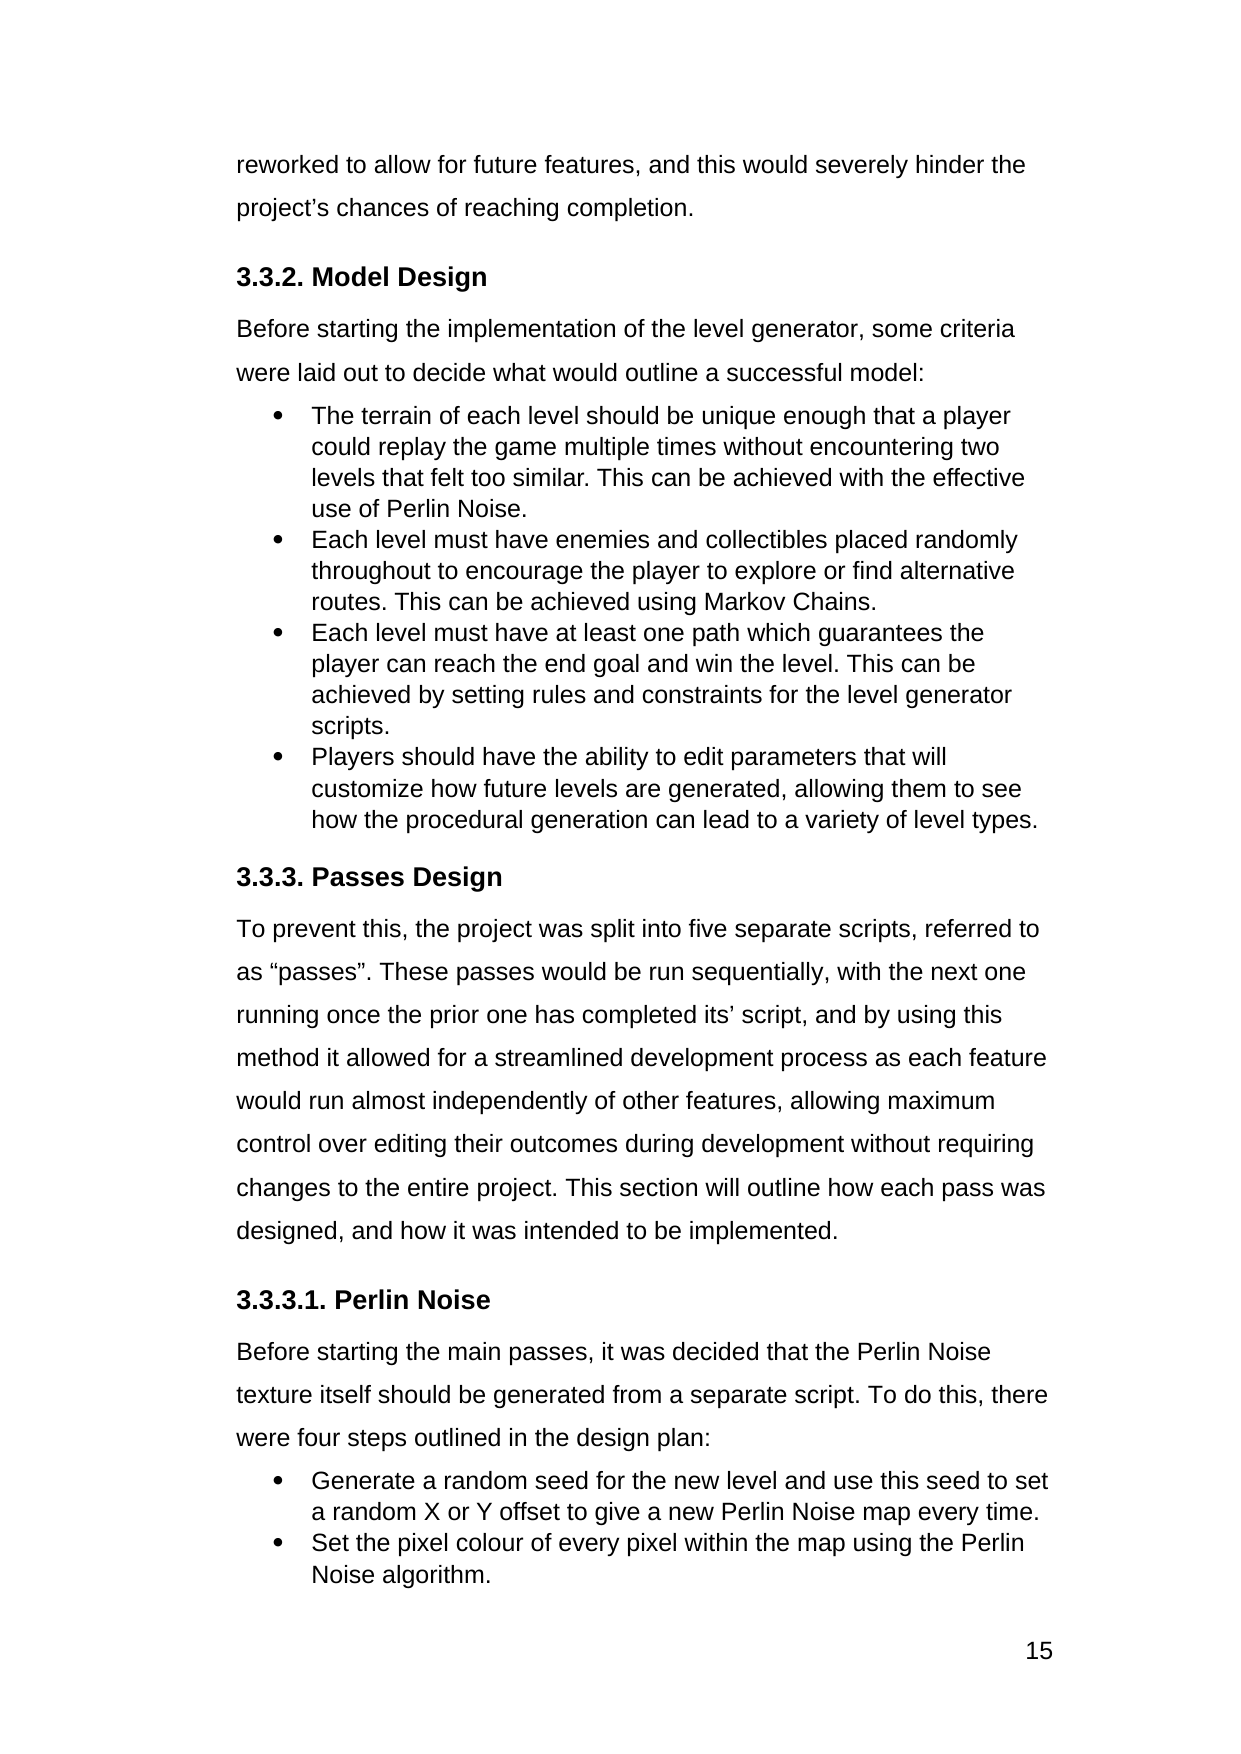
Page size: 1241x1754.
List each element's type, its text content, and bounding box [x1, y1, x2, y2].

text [236, 150, 1053, 222]
list Generate a random seed for the new level and use this seed to set a random X or Y offset to give a new Perlin Noise map every time. [274, 1466, 1053, 1526]
list Set the pixel colour of every pixel within the map using the Perlin Noise algorithm. [274, 1528, 1053, 1588]
list Each level must have enemies and collectibles placed randomly throughout to encourage the player to explore or find alternative routes. This can be achieved using Markov Chains. [274, 525, 1053, 616]
subtitle 3.3.2. Model Design [236, 261, 1053, 292]
list The terrain of each level should be unique enough that a player could replay the game multiple times without encountering two levels that felt too similar. This can be achieved with the effective use of Perlin Noise. [274, 401, 1053, 523]
text Before starting the implementation of the level generator, some criteria were laid out to decide what would outline a successful model: [236, 314, 1053, 386]
list Players should have the ability to edit parameters that will customize how future levels are generated, allowing them to see how the procedural generation can lead to a variety of level types. [274, 742, 1053, 833]
text To prevent this, the project was split into five separate scripts, referred to as “passes”. These passes would be run sequentially, with the next one running once the prior one has completed its’ script, and by using this method it allowed for a streamlined development process as each feature would run almost independently of other features, allowing maximum control over editing their outcomes during development without requiring changes to the entire project. This section will outline how each pass was designed, and how it was intended to be implemented. [236, 914, 1053, 1244]
subtitle 3.3.3.1. Perlin Noise [236, 1284, 1053, 1315]
text Before starting the main passes, it was decided that the Perlin Noise texture itself should be generated from a separate script. To do this, there were four steps outlined in the design plan: [236, 1337, 1053, 1452]
list Each level must have at least one path which guarantees the player can reach the end goal and win the level. This can be achieved by setting rules and constraints for the level generator scripts. [274, 618, 1053, 740]
subtitle 3.3.3. Passes Design [236, 861, 1053, 892]
